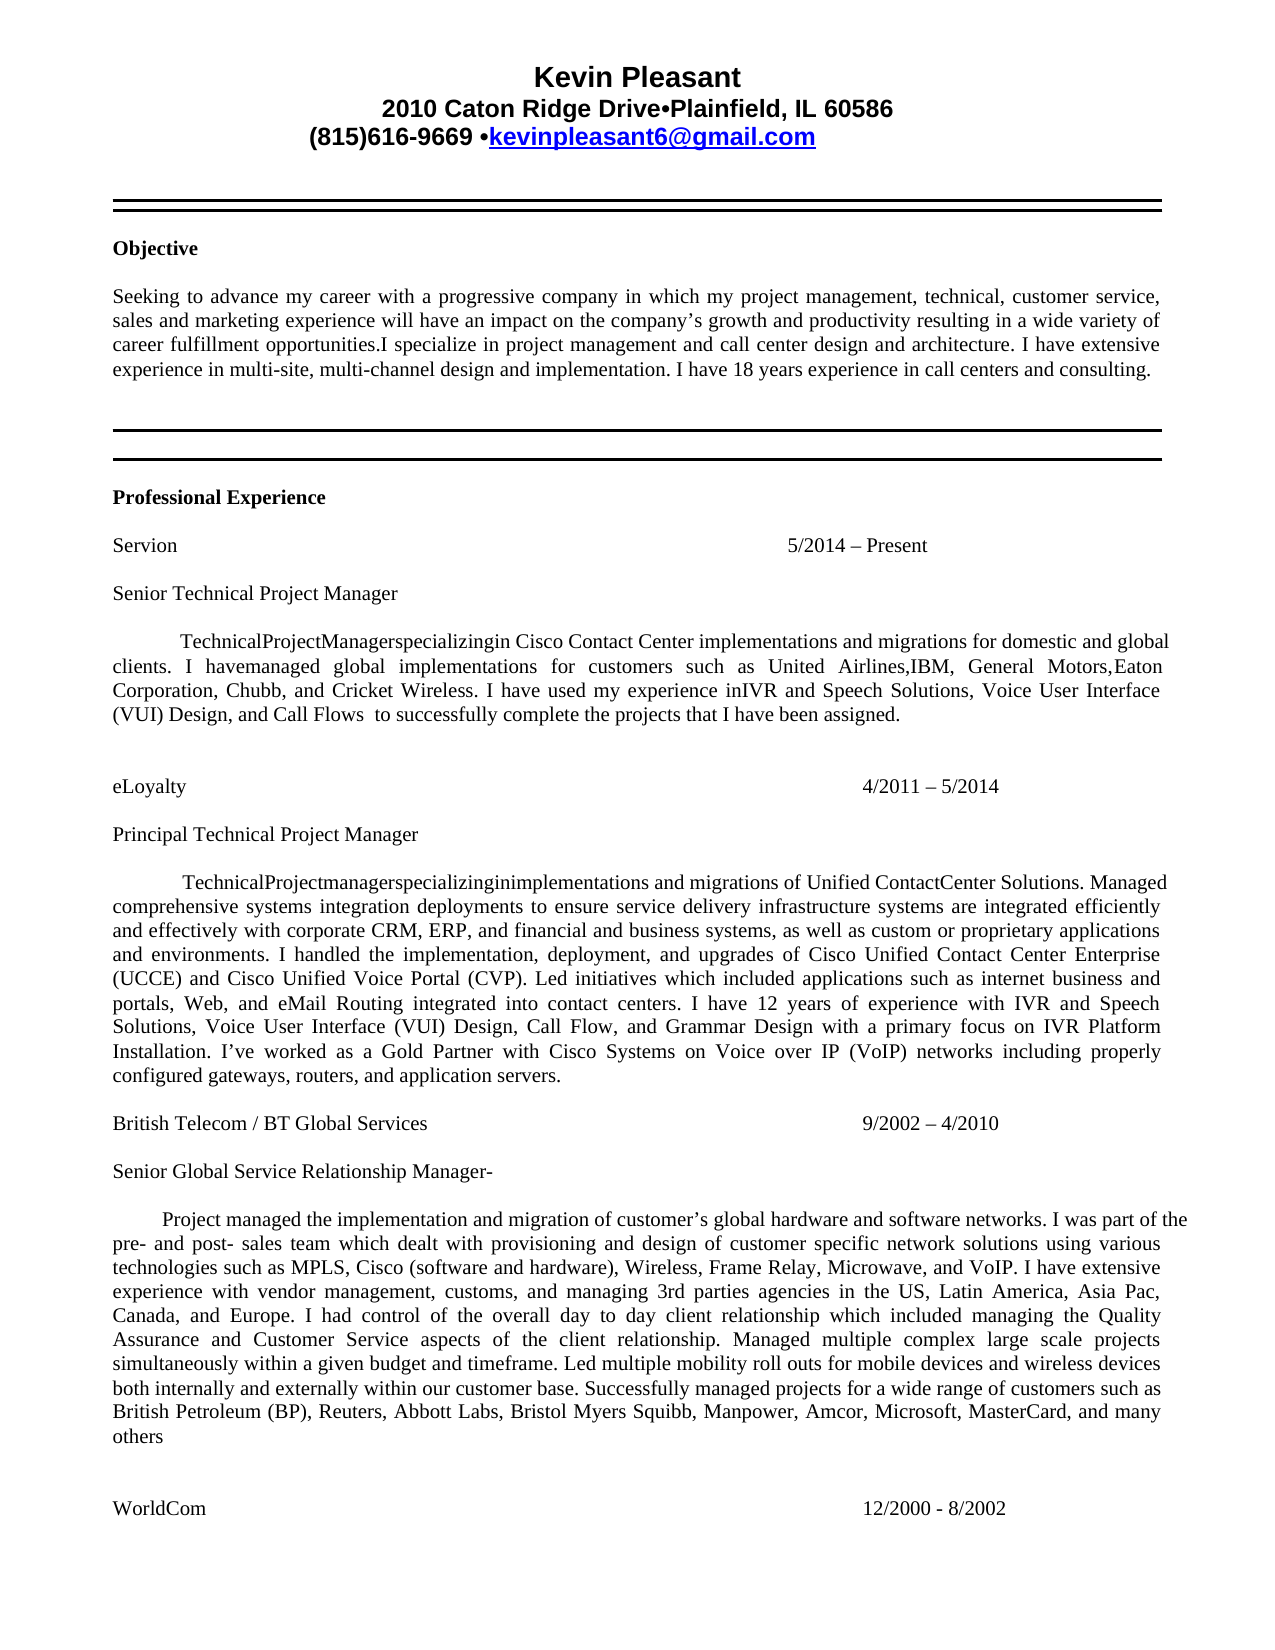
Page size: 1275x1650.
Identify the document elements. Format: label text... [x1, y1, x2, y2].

text Senior Technical Project Manager [112, 581, 1162, 605]
text Professional Experience [112, 485, 1162, 509]
text eLoyalty 4/2011 – 5/2014 [112, 774, 1162, 798]
text Project managed the implementation and migration of customer’s global hardware and software networks. I was part of the pre- and post- sales team which dealt with provisioning and design of customer specific network solutions using various technologies such as MPLS, Cisco (software and hardware), Wireless, Frame Relay, Microwave, and VoIP. I have extensive experience with vendor management, customs, and managing 3rd parties agencies in the US, Latin America, Asia Pac, Canada, and Europe. I had control of the overall day to day client relationship which included managing the Quality Assurance and Customer Service aspects of the client relationship. Managed multiple complex large scale projects simultaneously within a given budget and timeframe. Led multiple mobility roll outs for mobile devices and wireless devices both internally and externally within our customer base. Successfully managed projects for a wide range of customers such as British Petroleum (BP), Reuters, Abbott Labs, Bristol Myers Squibb, Manpower, Amcor, Microsoft, MasterCard, and many others [112, 1207, 1162, 1448]
text WorldCom 12/2000 - 8/2002 [112, 1496, 1162, 1520]
text British Telecom / BT Global Services 9/2002 – 4/2010 [112, 1111, 1162, 1135]
text Senior Global Service Relationship Manager- [112, 1159, 1162, 1183]
text TechnicalProjectmanagerspecializinginimplementations and migrations of Unified ContactCenter Solutions. Managed comprehensive systems integration deployments to ensure service delivery infrastructure systems are integrated efficiently and effectively with corporate CRM, ERP, and financial and business systems, as well as custom or proprietary applications and environments. I handled the implementation, deployment, and upgrades of Cisco Unified Contact Center Enterprise (UCCE) and Cisco Unified Voice Portal (CVP). Led initiatives which included applications such as internet business and portals, Web, and eMail Routing integrated into contact centers. I have 12 years of experience with IVR and Speech Solutions, Voice User Interface (VUI) Design, Call Flow, and Grammar Design with a primary focus on IVR Platform Installation. I’ve worked as a Gold Partner with Cisco Systems on Voice over IP (VoIP) networks including properly configured gateways, routers, and application servers. [112, 870, 1162, 1087]
text TechnicalProjectManagerspecializingin Cisco Contact Center implementations and migrations for domestic and global clients. I havemanaged global implementations for customers such as United Airlines,IBM, General Motors,Eaton Corporation, Chubb, and Cricket Wireless. I have used my experience inIVR and Speech Solutions, Voice User Interface (VUI) Design, and Call Flows to successfully complete the projects that I have been assigned. [112, 629, 1162, 726]
text Seeking to advance my career with a progressive company in which my project management, technical, customer service, sales and marketing experience will have an impact on the company’s growth and productivity resulting in a wide variety of career fulfillment opportunities.I specialize in project management and call center design and architecture. I have extensive experience in multi-site, multi-channel design and implementation. I have 18 years experience in call centers and consulting. [112, 284, 1162, 381]
text Servion 5/2014 – Present [112, 533, 1162, 557]
text Objective [112, 236, 1162, 260]
text Principal Technical Project Manager [112, 822, 1162, 846]
